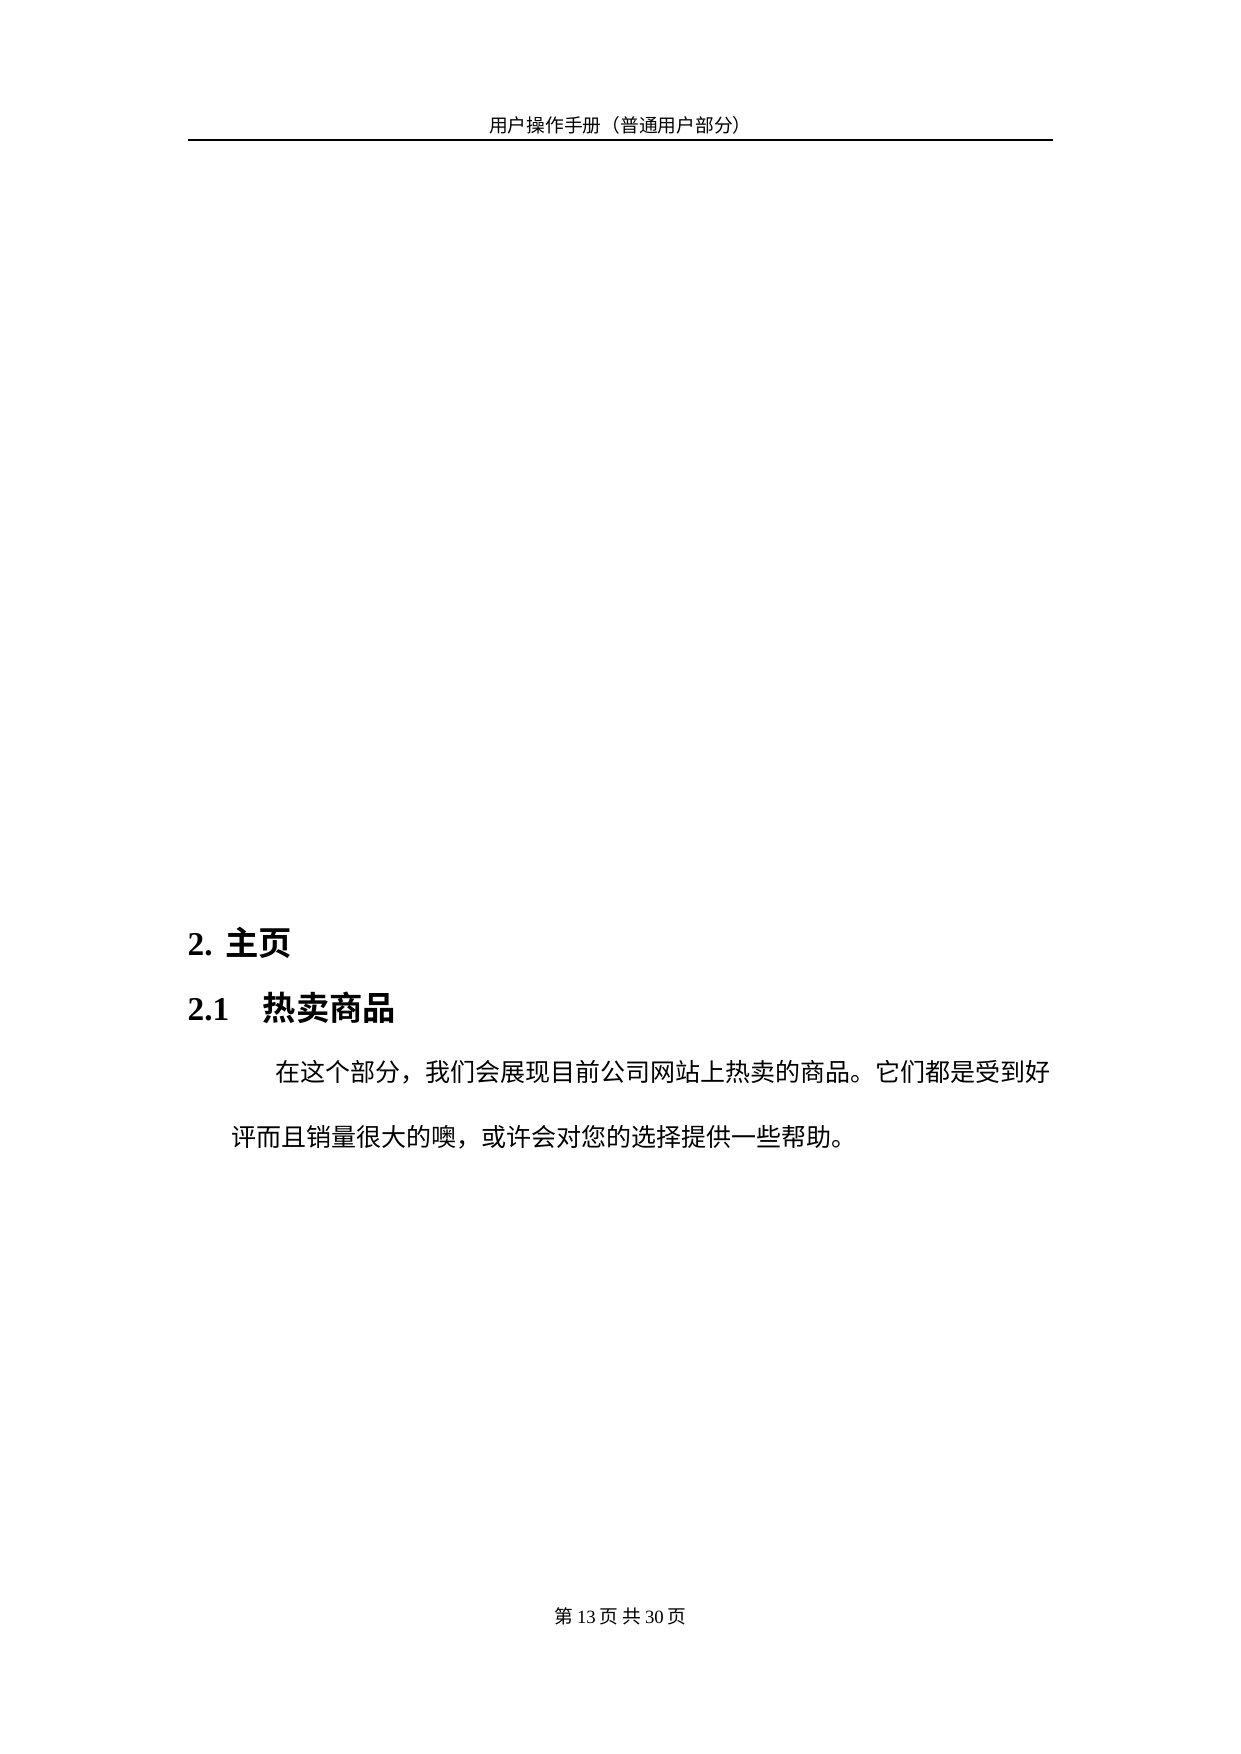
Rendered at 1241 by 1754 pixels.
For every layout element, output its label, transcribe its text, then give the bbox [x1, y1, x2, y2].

list 主页 [187, 908, 1053, 973]
list 热卖商品 [187, 973, 1053, 1038]
text 在这个部分，我们会展现目前公司网站上热卖的商品。它们都是受到好评而且销量很大的噢，或许会对您的选择提供一些帮助。 [231, 1038, 1053, 1168]
